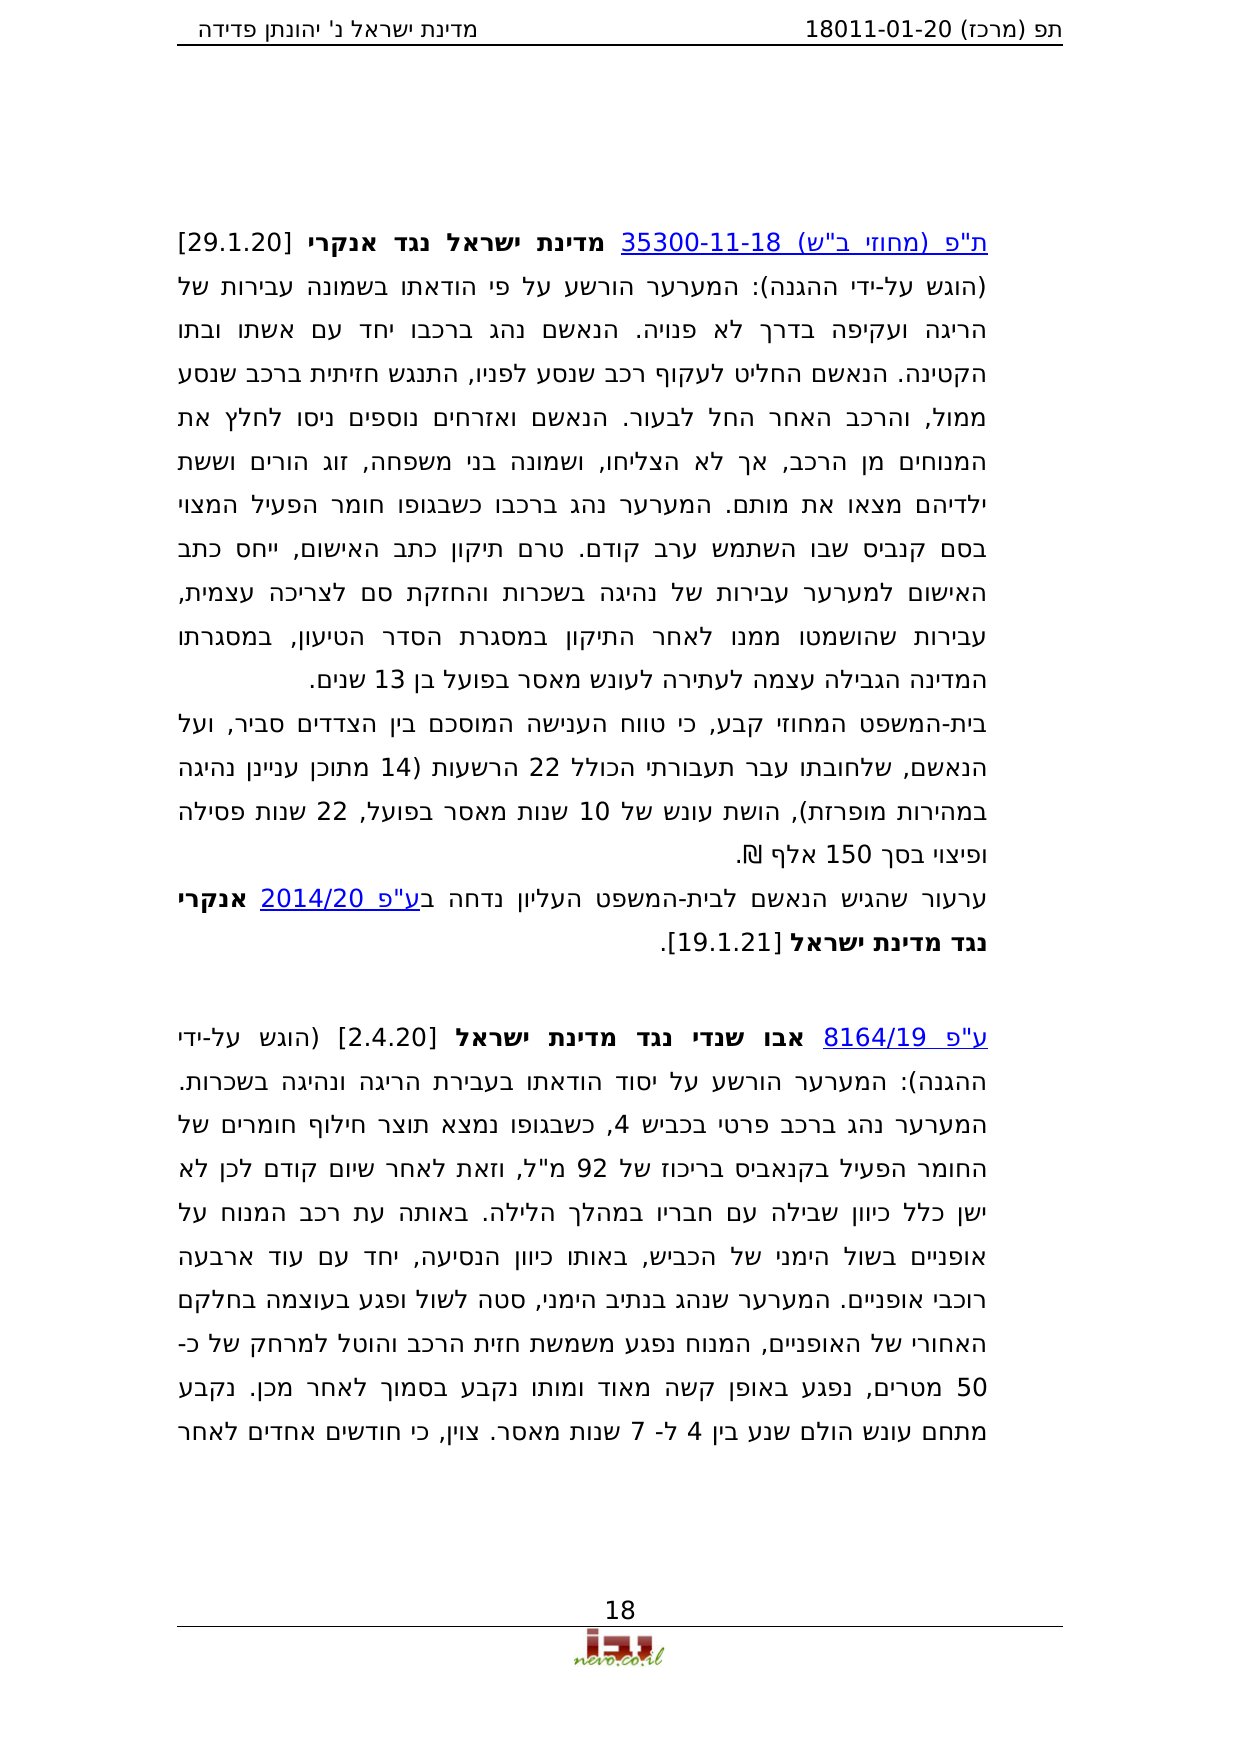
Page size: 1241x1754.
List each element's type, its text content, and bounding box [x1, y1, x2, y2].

text ערעור שהגיש הנאשם לבית-המשפט העליון נדחה בע"פ 2014/20 אנקרי נגד מדינת ישראל [19.1.21]. [177, 884, 988, 957]
text בית-המשפט המחוזי קבע, כי טווח הענישה המוסכם בין הצדדים סביר, ועל הנאשם, שלחובתו עבר תעבורתי הכולל 22 הרשעות (14 מתוכן עניינן נהיגה במהירות מופרזת), הושת עונש של 10 שנות מאסר בפועל, 22 שנות פסילה ופיצוי בסך 150 אלף ₪. [177, 709, 988, 870]
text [177, 1023, 988, 1446]
picture [574, 1628, 666, 1667]
text ת"פ (מחוזי ב"ש) 35300-11-18 מדינת ישראל נגד אנקרי [29.1.20] (הוגש על-ידי ההגנה): המערער הורשע על פי הודאתו בשמונה עבירות של הריגה ועקיפה בדרך לא פנויה. הנאשם נהג ברכבו יחד עם אשתו ובתו הקטינה. הנאשם החליט לעקוף רכב שנסע לפניו, התנגש חזיתית ברכב שנסע ממול, והרכב האחר החל לבעור. הנאשם ואזרחים נוספים ניסו לחלץ את המנוחים מן הרכב, אך לא הצליחו, ושמונה בני משפחה, זוג הורים וששת ילדיהם מצאו את מותם. המערער נהג ברכבו כשבגופו חומר הפעיל המצוי בסם קנביס שבו השתמש ערב קודם. טרם תיקון כתב האישום, ייחס כתב האישום למערער עבירות של נהיגה בשכרות והחזקת סם לצריכה עצמית, עבירות שהושמטו ממנו לאחר התיקון במסגרת הסדר הטיעון, במסגרתו המדינה הגבילה עצמה לעתירה לעונש מאסר בפועל בן 13 שנים. [177, 228, 988, 695]
